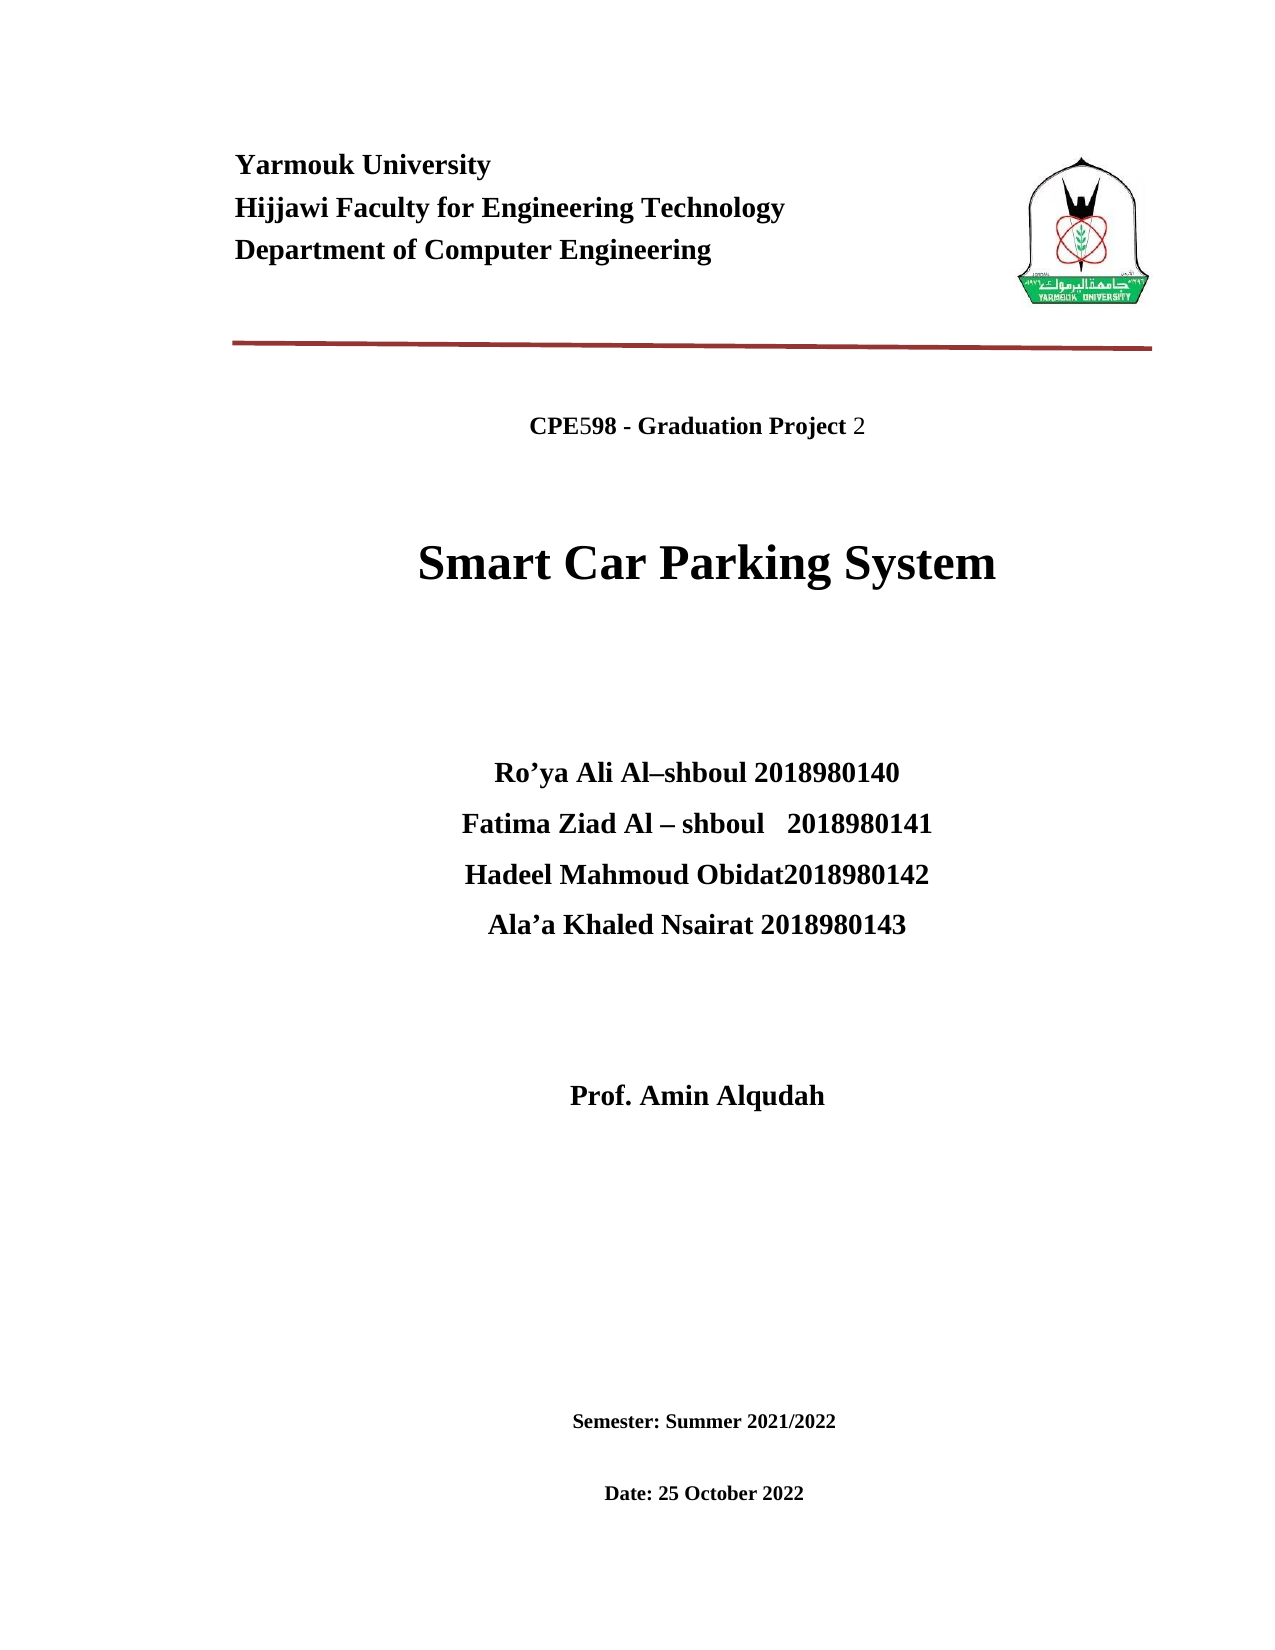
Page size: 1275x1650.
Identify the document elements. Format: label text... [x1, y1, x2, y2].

text Hijjawi Faculty for Engineering Technology Department of Computer Engineering [234, 190, 926, 266]
text Yarmouk University [234, 147, 1196, 181]
text CPE598 - Graduation Project 2 [199, 411, 1196, 439]
text Ro’ya Ali Al–shboul 2018980140 Fatima Ziad Al – shboul 2018980141 Hadeel Mahmoud Obidat2018980142 Ala’a Khaled Nsairat 2018980143 [461, 756, 933, 941]
text Semester: Summer 2021/2022 Date: 25 October 2022 [563, 1409, 845, 1505]
picture [1010, 153, 1154, 308]
text Prof. Amin Alqudah [199, 1078, 1196, 1111]
title Smart Car Parking System [199, 533, 1196, 590]
